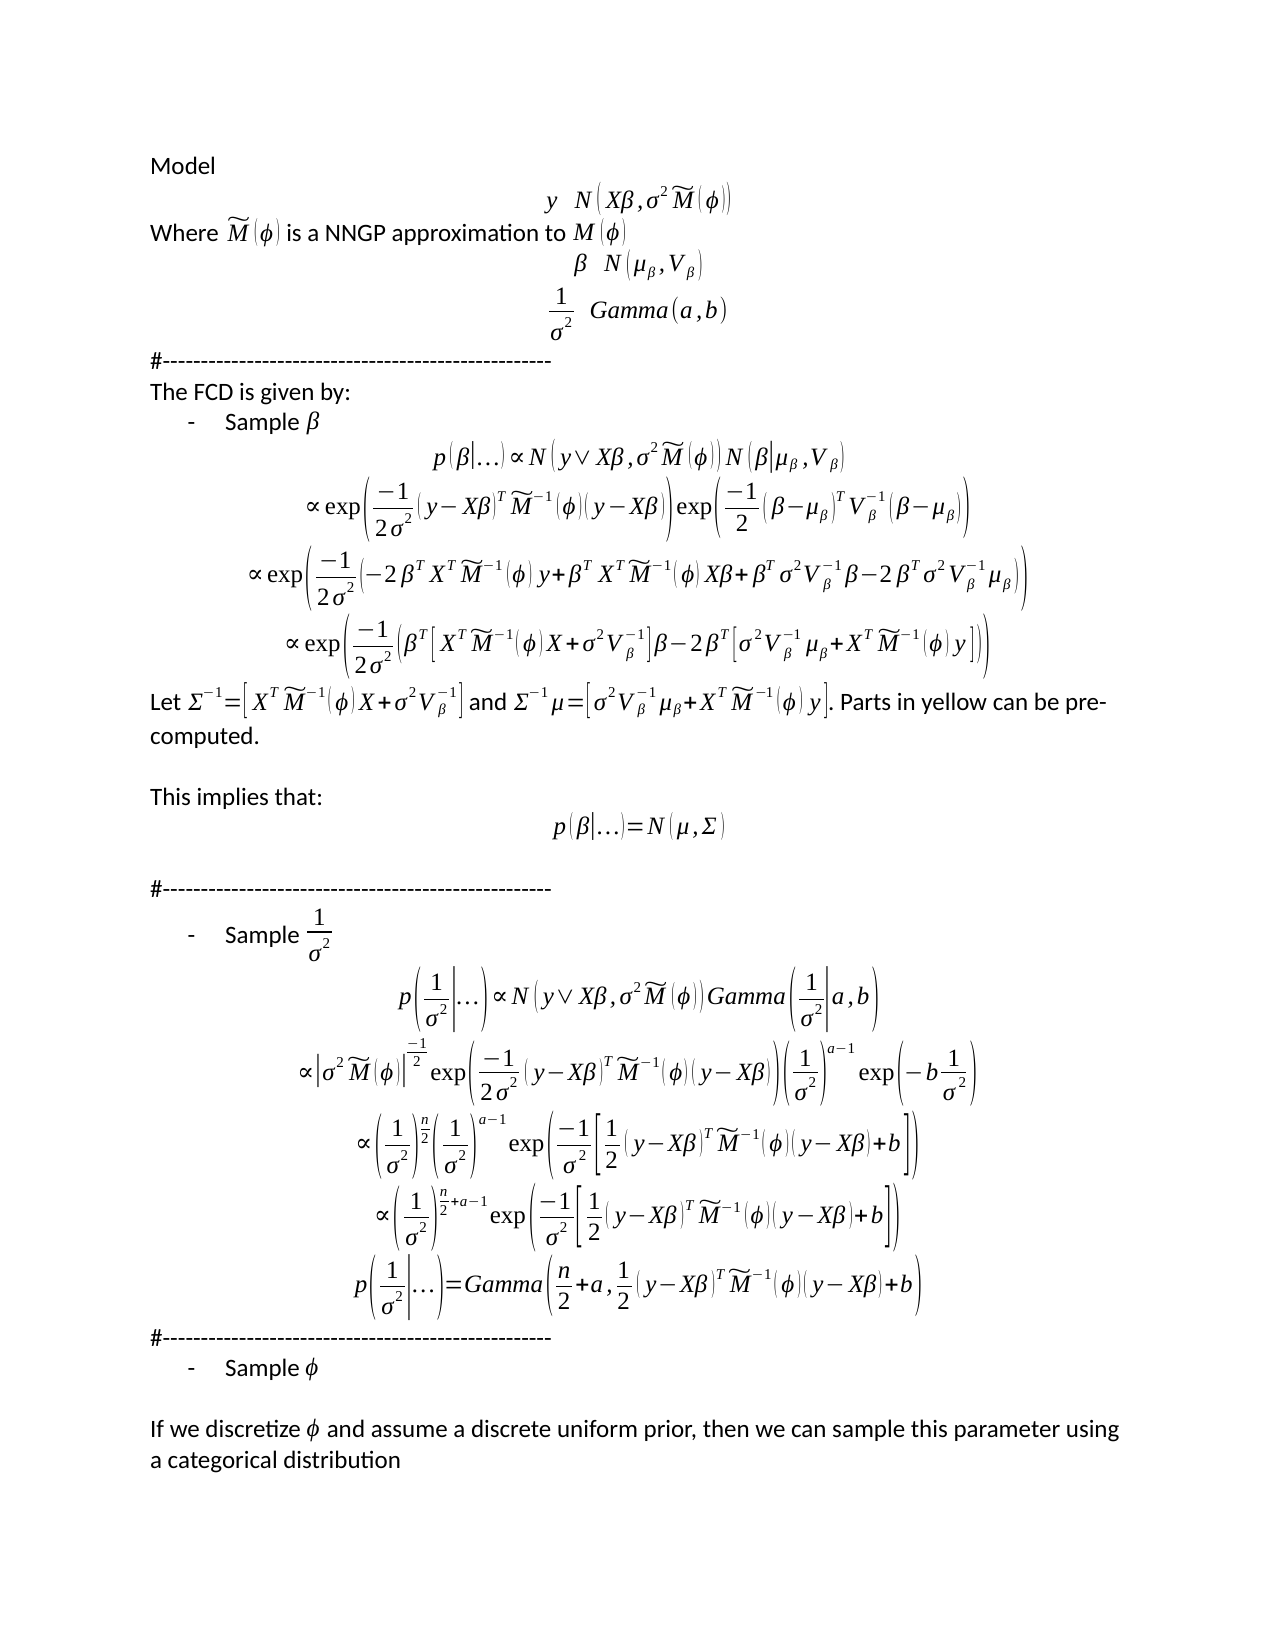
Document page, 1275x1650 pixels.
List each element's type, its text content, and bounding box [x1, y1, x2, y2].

text Where is a NNGP approximation to [150, 217, 1125, 248]
text Model [150, 150, 1125, 181]
text #--------------------------------------------------- [150, 345, 1125, 376]
text Let and . Parts in yellow can be pre-computed. [150, 682, 1125, 751]
list Sample [187, 903, 1125, 966]
text The FCD is given by: [150, 376, 1125, 406]
list Sample [187, 1352, 1125, 1383]
text #--------------------------------------------------- [150, 873, 1125, 903]
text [150, 1322, 1125, 1352]
text This implies that: [150, 781, 1125, 812]
text If we discretize and assume a discrete uniform prior, then we can sample this parameter using a categorical distribution [150, 1413, 1125, 1474]
list Sample [187, 406, 1125, 437]
